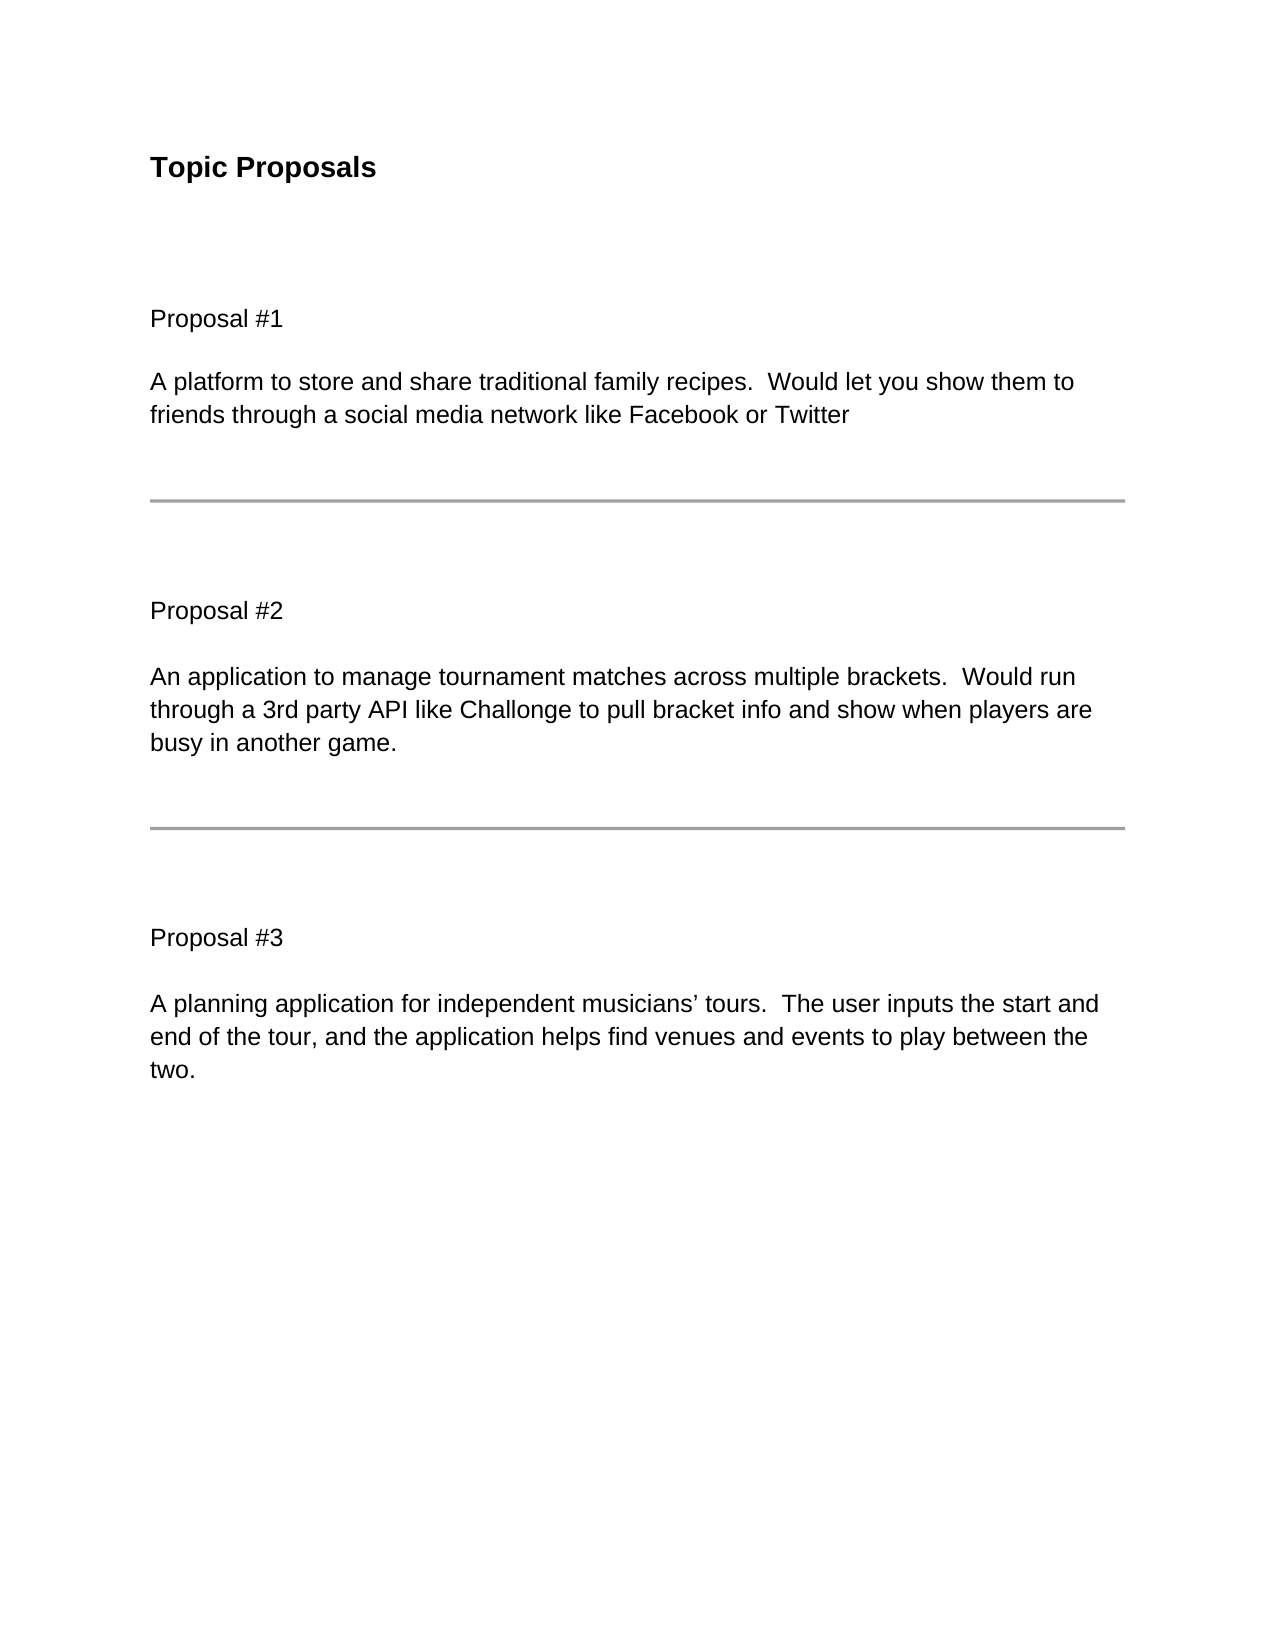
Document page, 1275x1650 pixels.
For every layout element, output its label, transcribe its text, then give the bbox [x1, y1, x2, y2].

text A planning application for independent musicians’ tours. The user inputs the start and end of the tour, and the application helps find venues and events to play between the two. [150, 989, 1125, 1084]
text Proposal #3 [150, 923, 1125, 952]
text Proposal #2 [150, 596, 1125, 624]
text Topic Proposals [150, 150, 1125, 183]
text Proposal #1 [150, 304, 1125, 333]
text A platform to store and share traditional family recipes. Would let you show them to friends through a social media network like Facebook or Twitter [150, 367, 1125, 429]
text An application to manage tournament matches across multiple brackets. Would run through a 3rd party API like Challonge to pull bracket info and show when players are busy in another game. [150, 662, 1125, 757]
